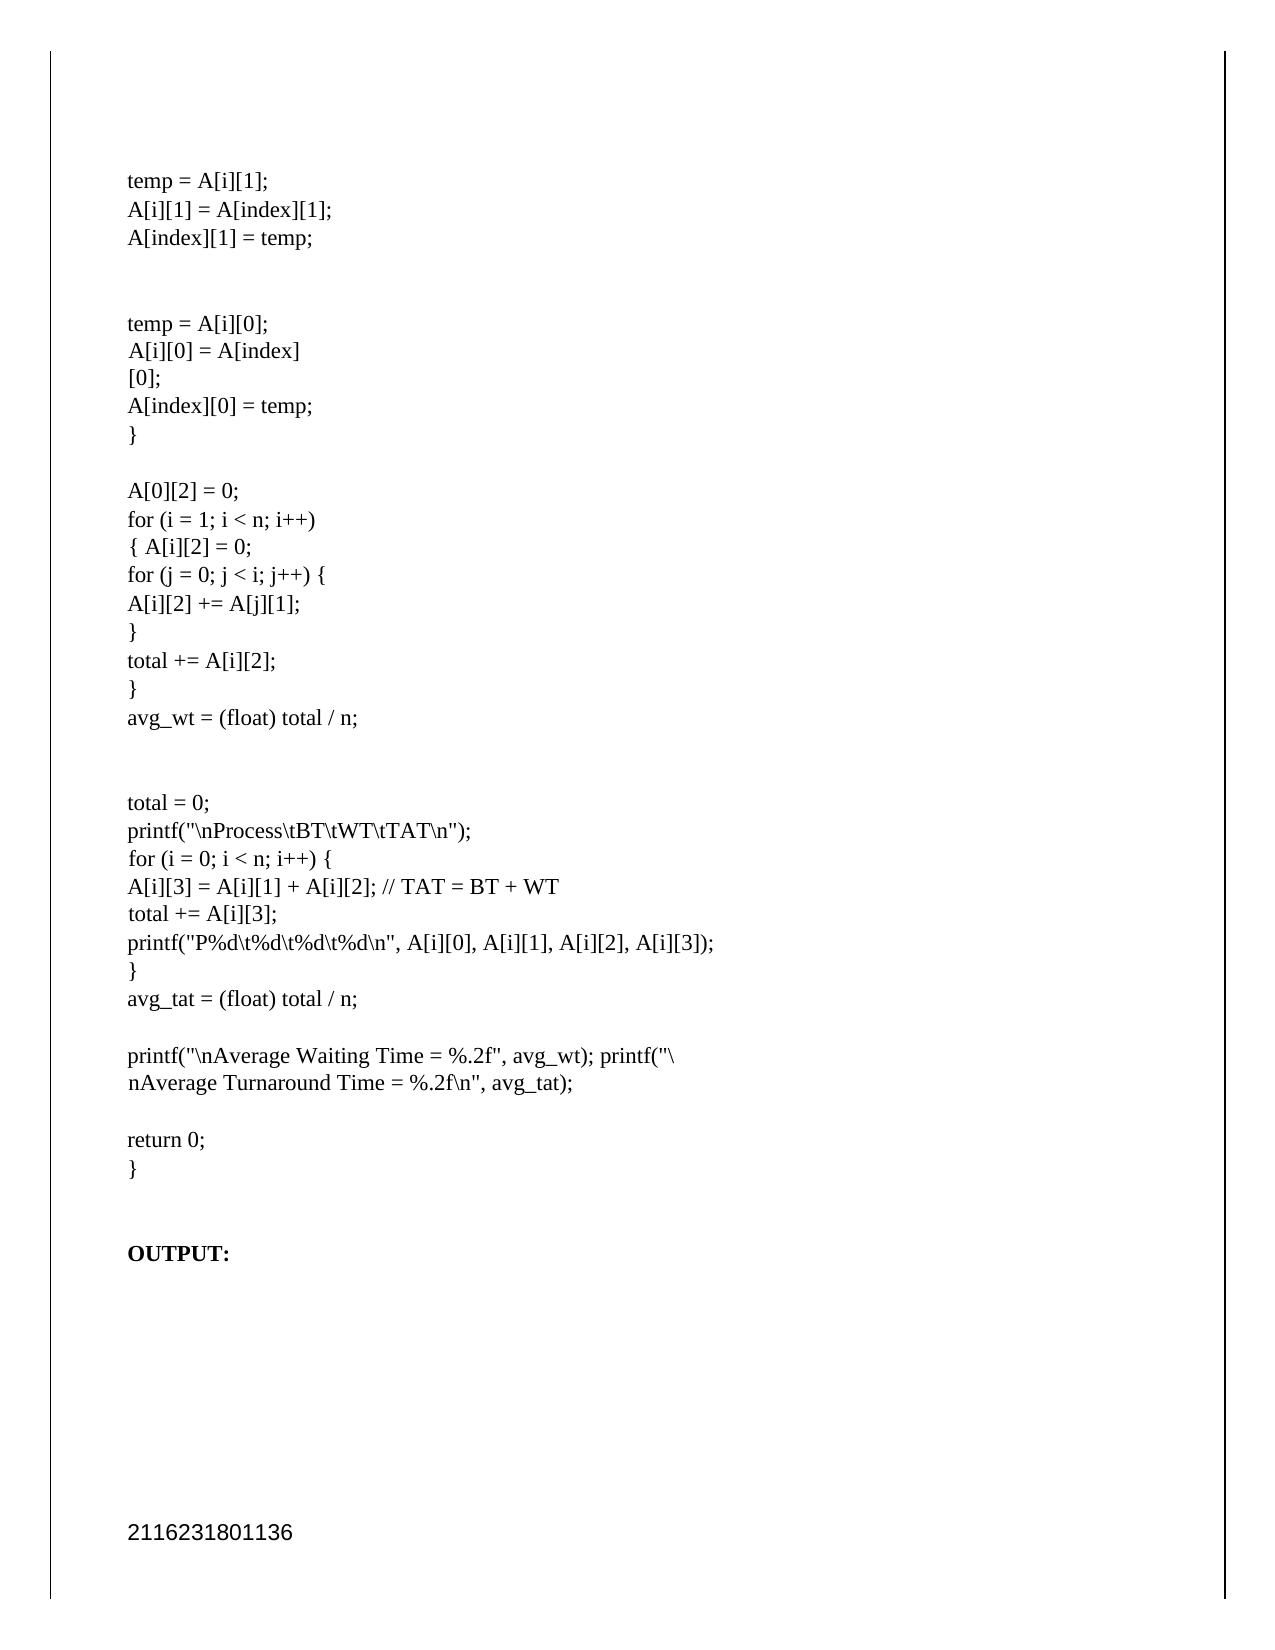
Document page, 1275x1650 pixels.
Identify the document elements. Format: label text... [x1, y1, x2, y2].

text avg_wt = (float) total / n; [127, 704, 1124, 730]
text avg_tat = (float) total / n; [127, 985, 1124, 1012]
text printf("P%d\t%d\t%d\t%d\n", A[i][0], A[i][1], A[i][2], A[i][3]); [127, 928, 1124, 955]
text OUTPUT: [127, 1240, 1161, 1266]
text printf("\nAverage Waiting Time = %.2f", avg_wt); printf("\nAverage Turnaround Time = %.2f\n", avg_tat); [127, 1042, 736, 1096]
text return 0; [127, 1126, 1124, 1153]
text } [127, 675, 1124, 702]
text } [127, 1155, 1124, 1181]
text A[i][3] = A[i][1] + A[i][2]; // TAT = BT + WT total += A[i][3]; [127, 873, 578, 926]
text total += A[i][2]; [127, 647, 1124, 673]
text A[i][2] += A[j][1]; [127, 590, 1124, 616]
text } [127, 421, 1124, 447]
text A[0][2] = 0; [127, 478, 1124, 504]
text for (i = 1; i < n; i++) { A[i][2] = 0; [127, 506, 374, 559]
text temp = A[i][1]; [127, 167, 1124, 194]
text A[i][1] = A[index][1]; [127, 196, 1124, 222]
text temp = A[i][0]; A[i][0] = A[index][0]; [127, 310, 311, 390]
text A[index][1] = temp; [127, 224, 1124, 251]
text total = 0; [127, 789, 1124, 815]
text A[index][0] = temp; [127, 392, 1124, 419]
text for (j = 0; j < i; j++) { [127, 562, 1124, 588]
text } [127, 957, 1124, 983]
text printf("\nProcess\tBT\tWT\tTAT\n"); for (i = 0; i < n; i++) { [127, 817, 476, 871]
text } [127, 618, 1124, 645]
